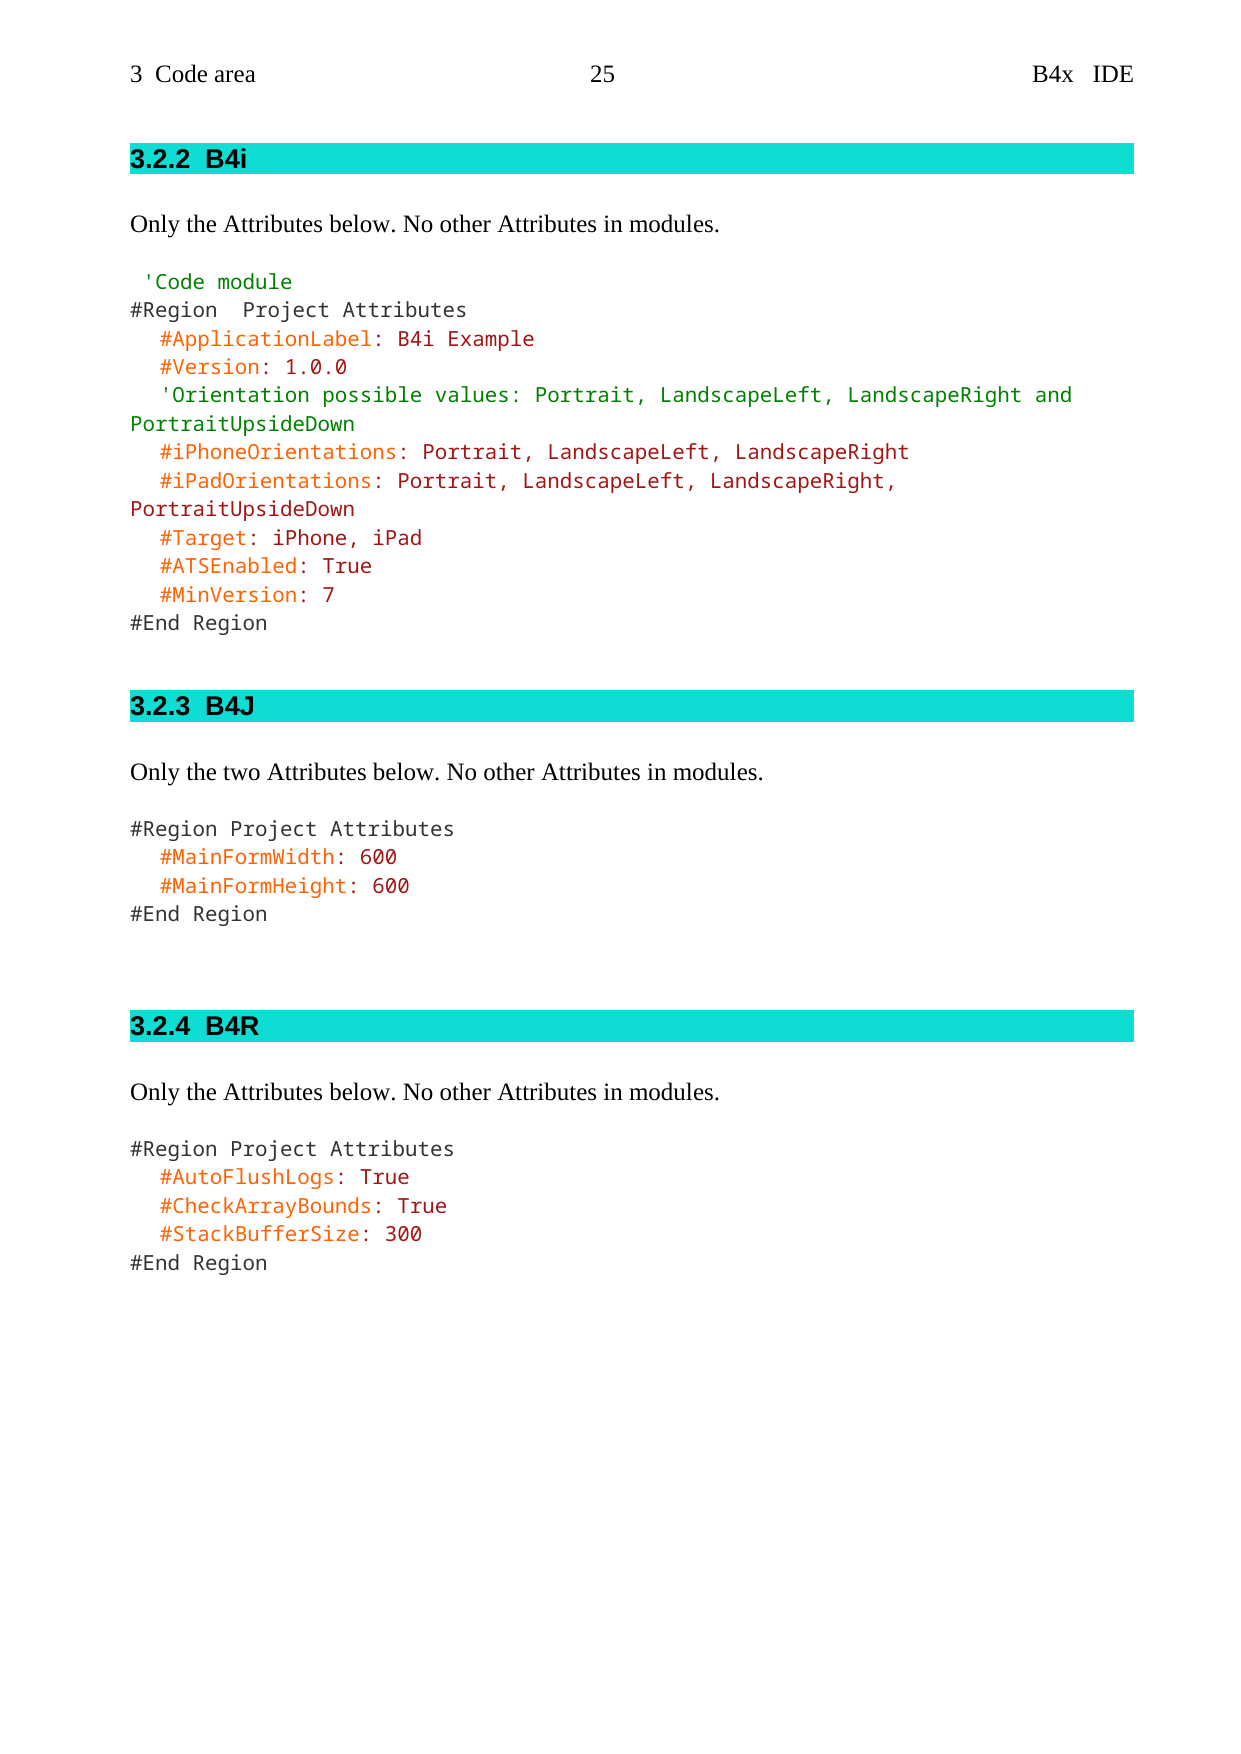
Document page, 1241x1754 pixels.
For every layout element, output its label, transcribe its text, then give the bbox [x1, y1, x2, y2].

text #CheckArrayBounds: True [130, 1191, 1134, 1219]
text #MainFormHeight: 600 [130, 871, 1134, 899]
text Only the two Attributes below. No other Attributes in modules. [130, 757, 1134, 785]
subtitle B4i [130, 143, 1134, 174]
text Only the Attributes below. No other Attributes in modules. [130, 209, 1134, 238]
text #Target: iPhone, iPad [130, 523, 1134, 551]
subtitle B4R [130, 1010, 1134, 1042]
text #iPhoneOrientations: Portrait, LandscapeLeft, LandscapeRight [130, 437, 1134, 466]
text #End Region [130, 608, 1134, 637]
text #End Region [130, 1248, 1134, 1276]
text #Region Project Attributes [130, 295, 1134, 324]
text #ATSEnabled: True [130, 551, 1134, 580]
text #Version: 1.0.0 [130, 352, 1134, 381]
text #Region Project Attributes [130, 814, 1134, 842]
text #iPadOrientations: Portrait, LandscapeLeft, LandscapeRight, PortraitUpsideDown [130, 466, 1134, 523]
text #Region Project Attributes [130, 1134, 1134, 1162]
subtitle B4J [130, 690, 1134, 722]
text Only the Attributes below. No other Attributes in modules. [130, 1077, 1134, 1105]
text #MinVersion: 7 [130, 580, 1134, 608]
text 'Orientation possible values: Portrait, LandscapeLeft, LandscapeRight and PortraitUpsideDown [130, 381, 1134, 437]
text #AutoFlushLogs: True [130, 1162, 1134, 1191]
text #StackBufferSize: 300 [130, 1219, 1134, 1248]
text #MainFormWidth: 600 [130, 842, 1134, 871]
text 'Code module [130, 267, 1134, 295]
text #ApplicationLabel: B4i Example [130, 324, 1134, 352]
text #End Region [130, 899, 1134, 928]
